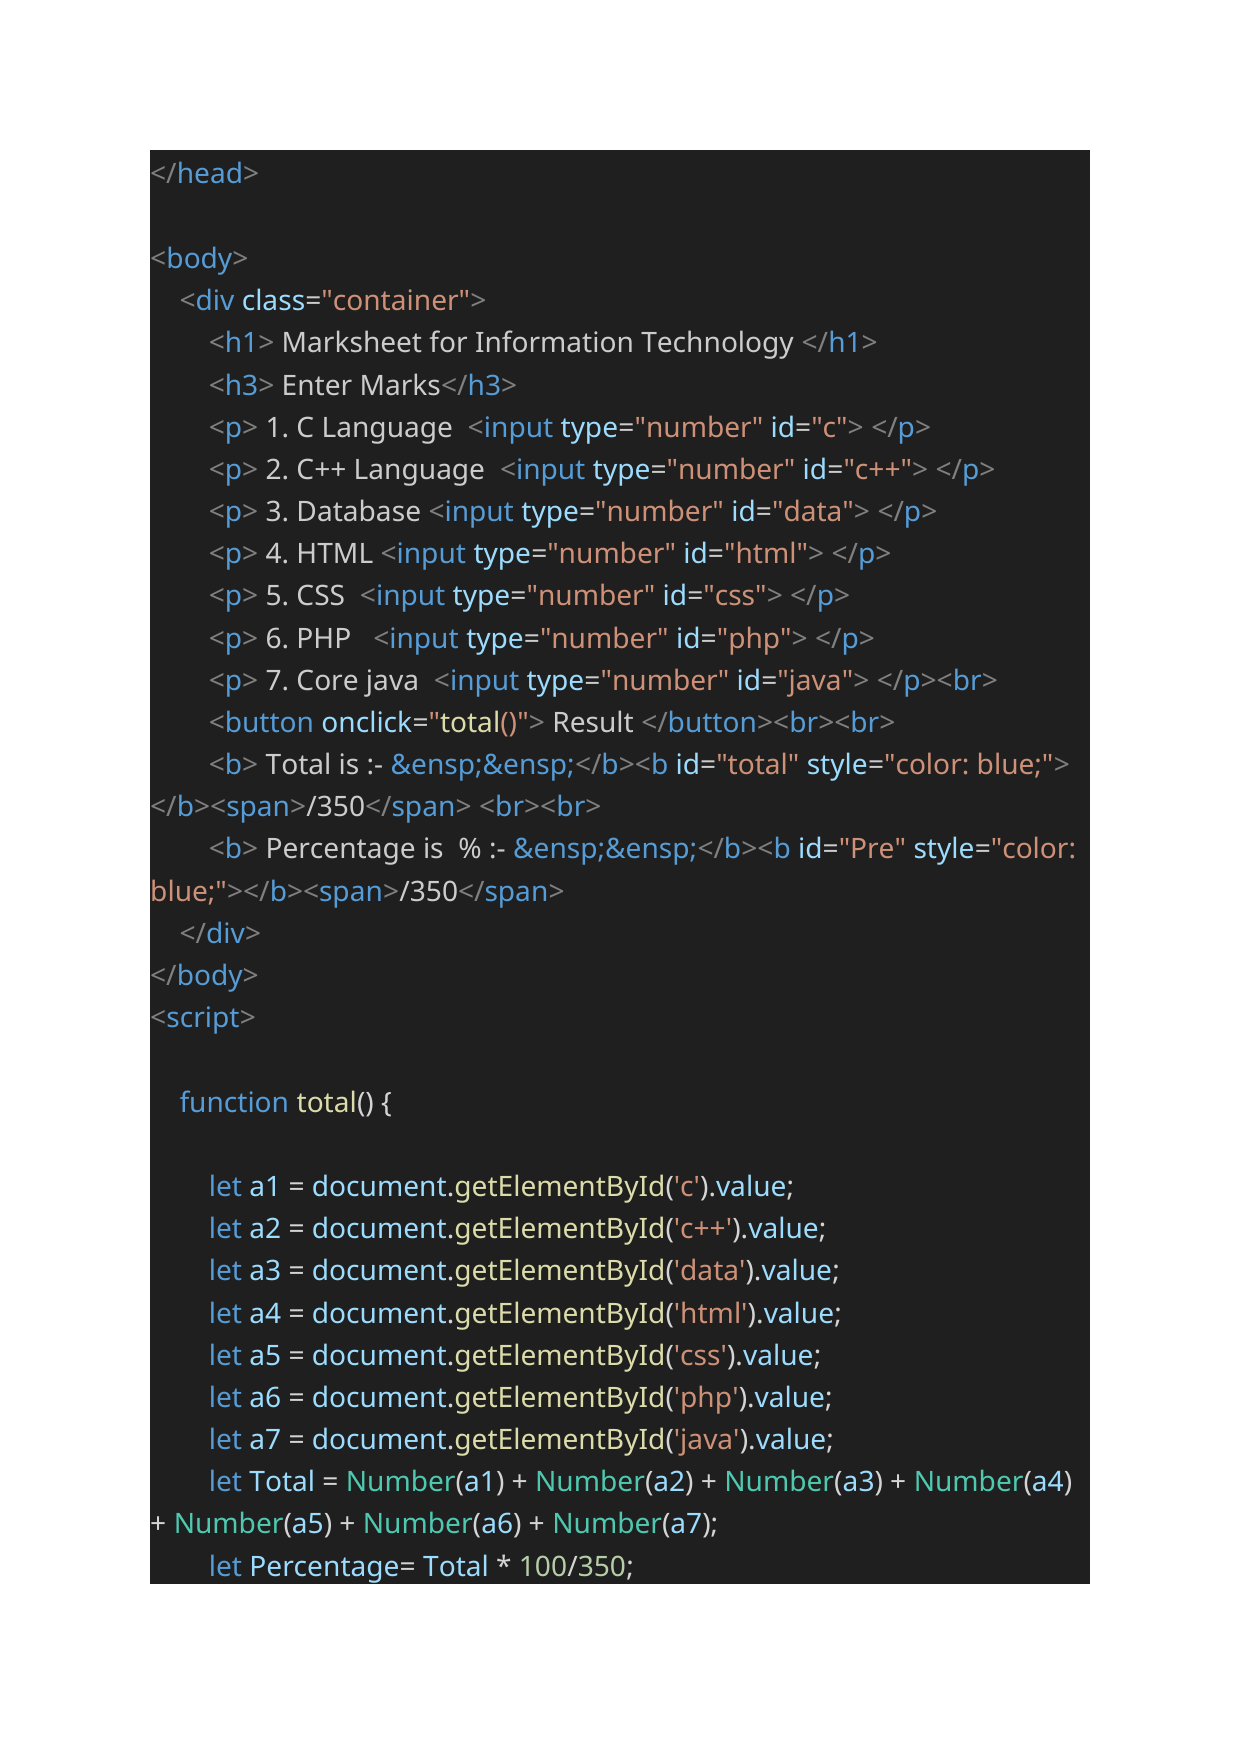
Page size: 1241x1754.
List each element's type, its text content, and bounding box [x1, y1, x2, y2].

text </div> [150, 909, 1090, 952]
text <button onclick="total()"> Result </button><br><br> [150, 698, 1090, 741]
text let a2 = document.getElementById('c++').value; [150, 1205, 1090, 1247]
text <h3> Enter Marks</h3> [150, 361, 1090, 403]
text <p> 7. Core java <input type="number" id="java"> </p><br> [150, 656, 1090, 698]
text <b> Percentage is % :- &ensp;&ensp;</b><b id="Pre" style="color: blue;"></b><span>/350</span> [150, 825, 1090, 909]
text let a3 = document.getElementById('data').value; [150, 1247, 1090, 1289]
text </head> [150, 150, 1090, 192]
text <div class="container"> [150, 277, 1090, 319]
text <p> 6. PHP <input type="number" id="php"> </p> [150, 614, 1090, 656]
text let a5 = document.getElementById('css').value; [150, 1331, 1090, 1373]
text <p> 1. C Language <input type="number" id="c"> </p> [150, 403, 1090, 445]
text let a6 = document.getElementById('php').value; [150, 1373, 1090, 1416]
text <b> Total is :- &ensp;&ensp;</b><b id="total" style="color: blue;"> </b><span>/350</span> <br><br> [150, 741, 1090, 825]
text let a7 = document.getElementById('java').value; [150, 1416, 1090, 1458]
text <body> [150, 234, 1090, 277]
text <script> [150, 994, 1090, 1036]
text function total() { [150, 1078, 1090, 1120]
text <p> 4. HTML <input type="number" id="html"> </p> [150, 530, 1090, 572]
text <p> 2. C++ Language <input type="number" id="c++"> </p> [150, 445, 1090, 487]
text <h1> Marksheet for Information Technology </h1> [150, 319, 1090, 361]
text let Total = Number(a1) + Number(a2) + Number(a3) + Number(a4) + Number(a5) + Number(a6) + Number(a7); [150, 1458, 1090, 1542]
text let Percentage= Total * 100/350; [150, 1542, 1090, 1584]
text let a4 = document.getElementById('html').value; [150, 1289, 1090, 1331]
text </body> [150, 952, 1090, 994]
text let a1 = document.getElementById('c').value; [150, 1162, 1090, 1205]
text <p> 5. CSS <input type="number" id="css"> </p> [150, 572, 1090, 614]
text <p> 3. Database <input type="number" id="data"> </p> [150, 487, 1090, 530]
